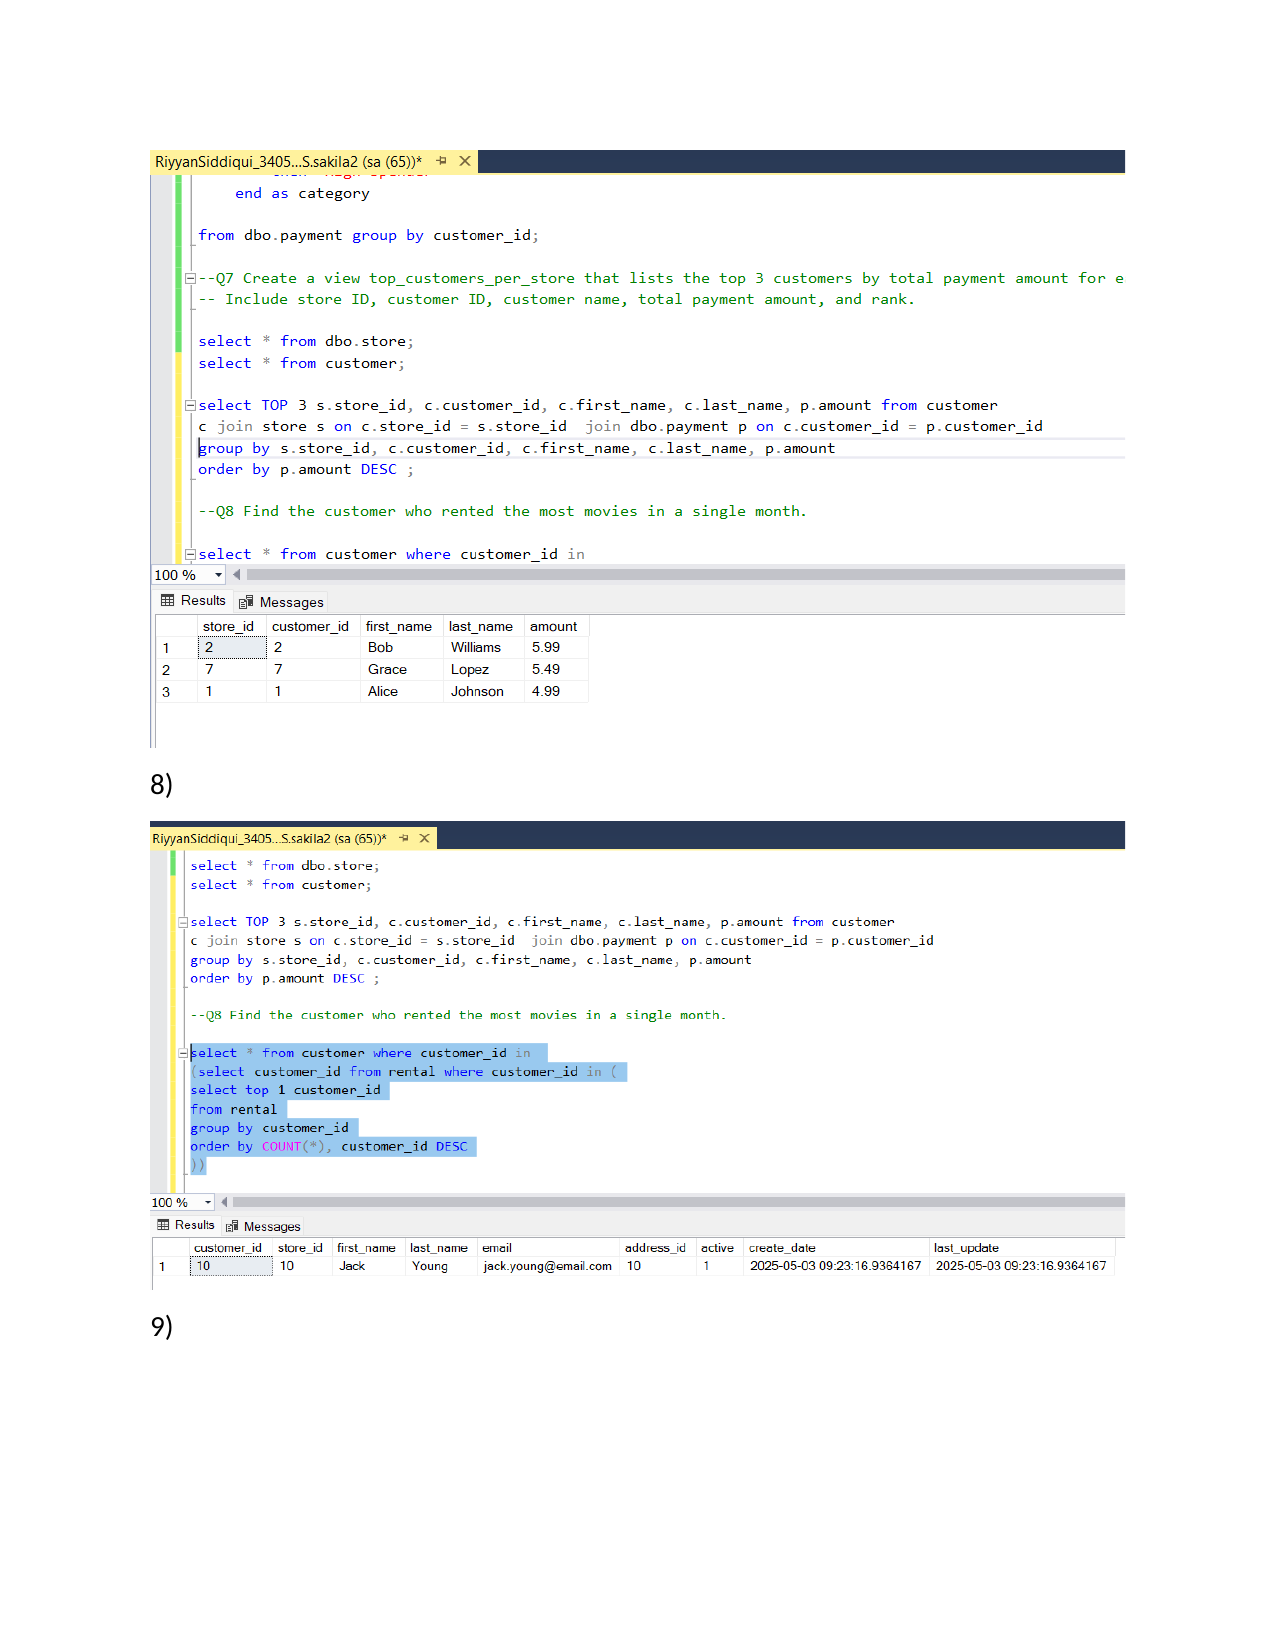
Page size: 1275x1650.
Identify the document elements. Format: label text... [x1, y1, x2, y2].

text 9) [150, 1308, 1125, 1344]
picture [150, 821, 1125, 1290]
text 8) [150, 766, 1125, 802]
picture [150, 150, 1125, 748]
